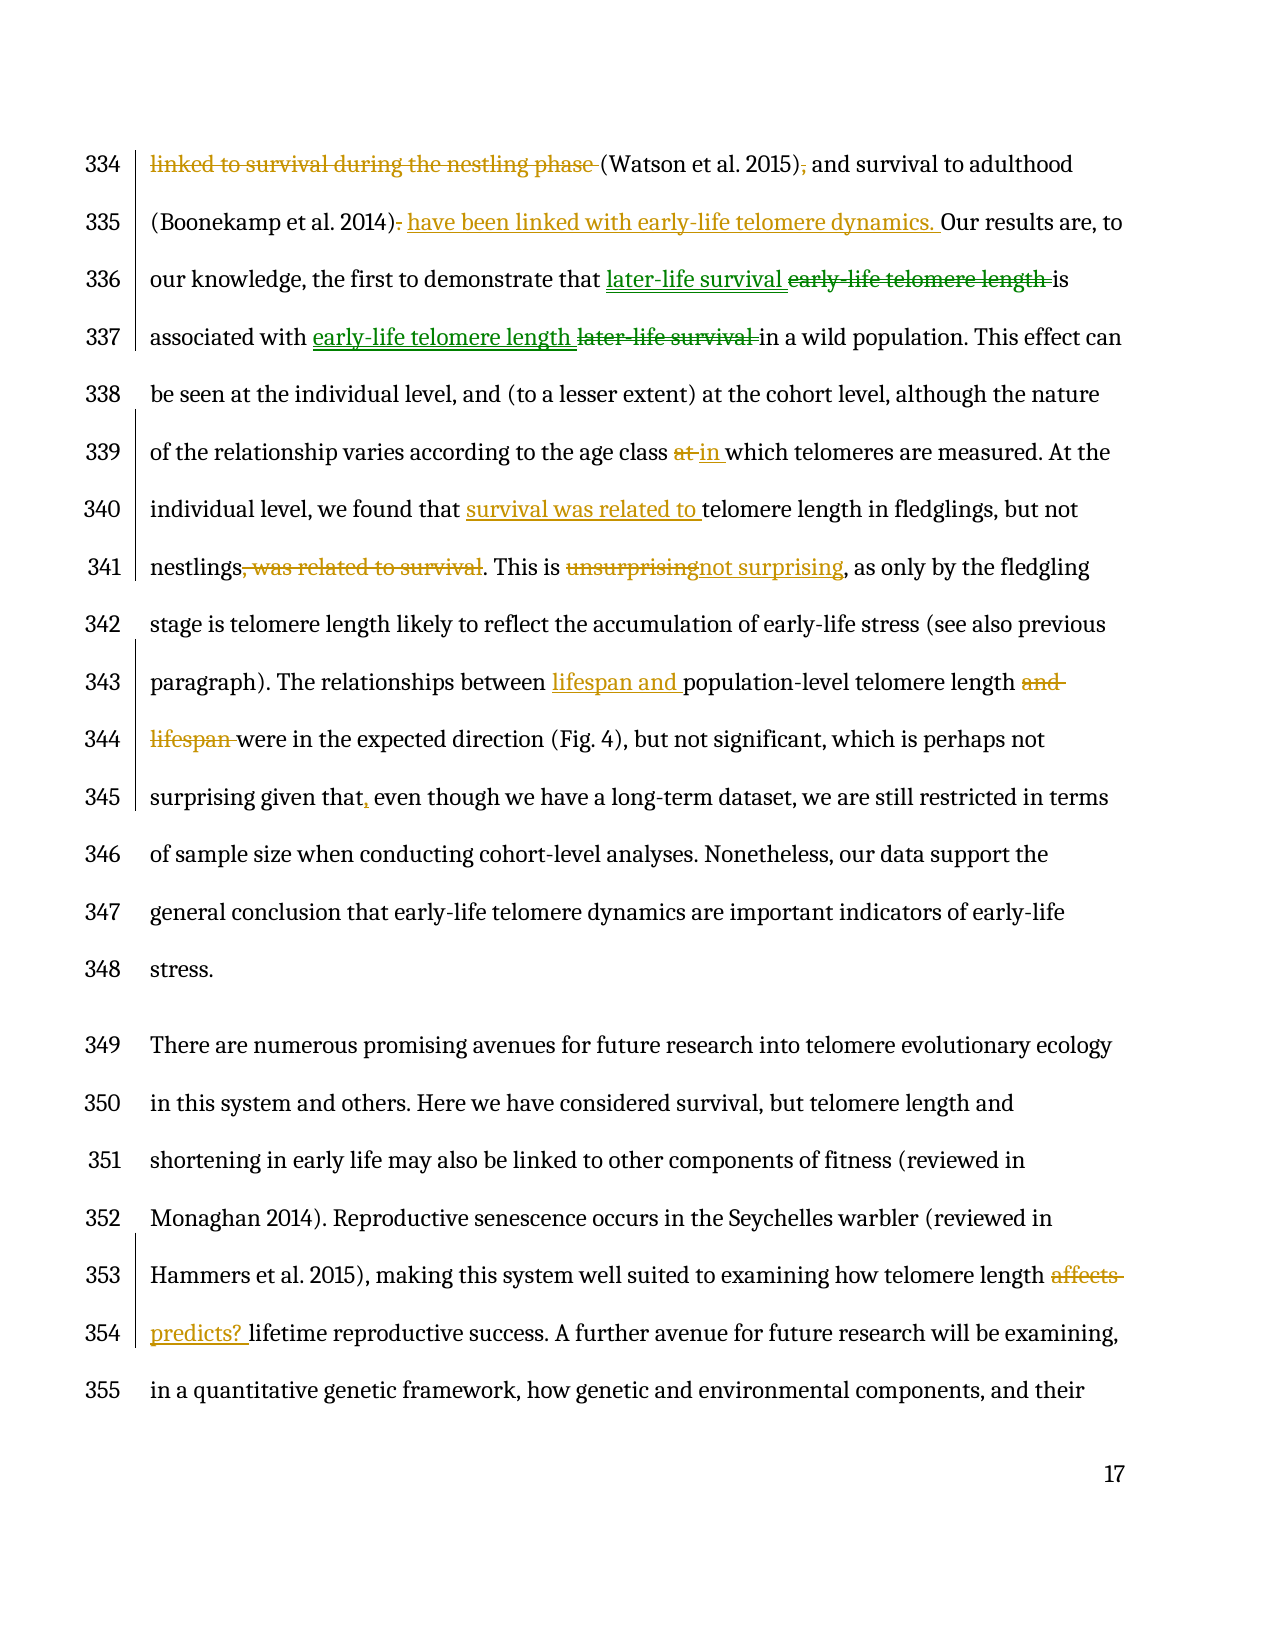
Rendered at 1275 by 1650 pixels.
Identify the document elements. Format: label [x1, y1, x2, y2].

text [150, 1031, 1125, 1405]
text [150, 150, 1125, 984]
